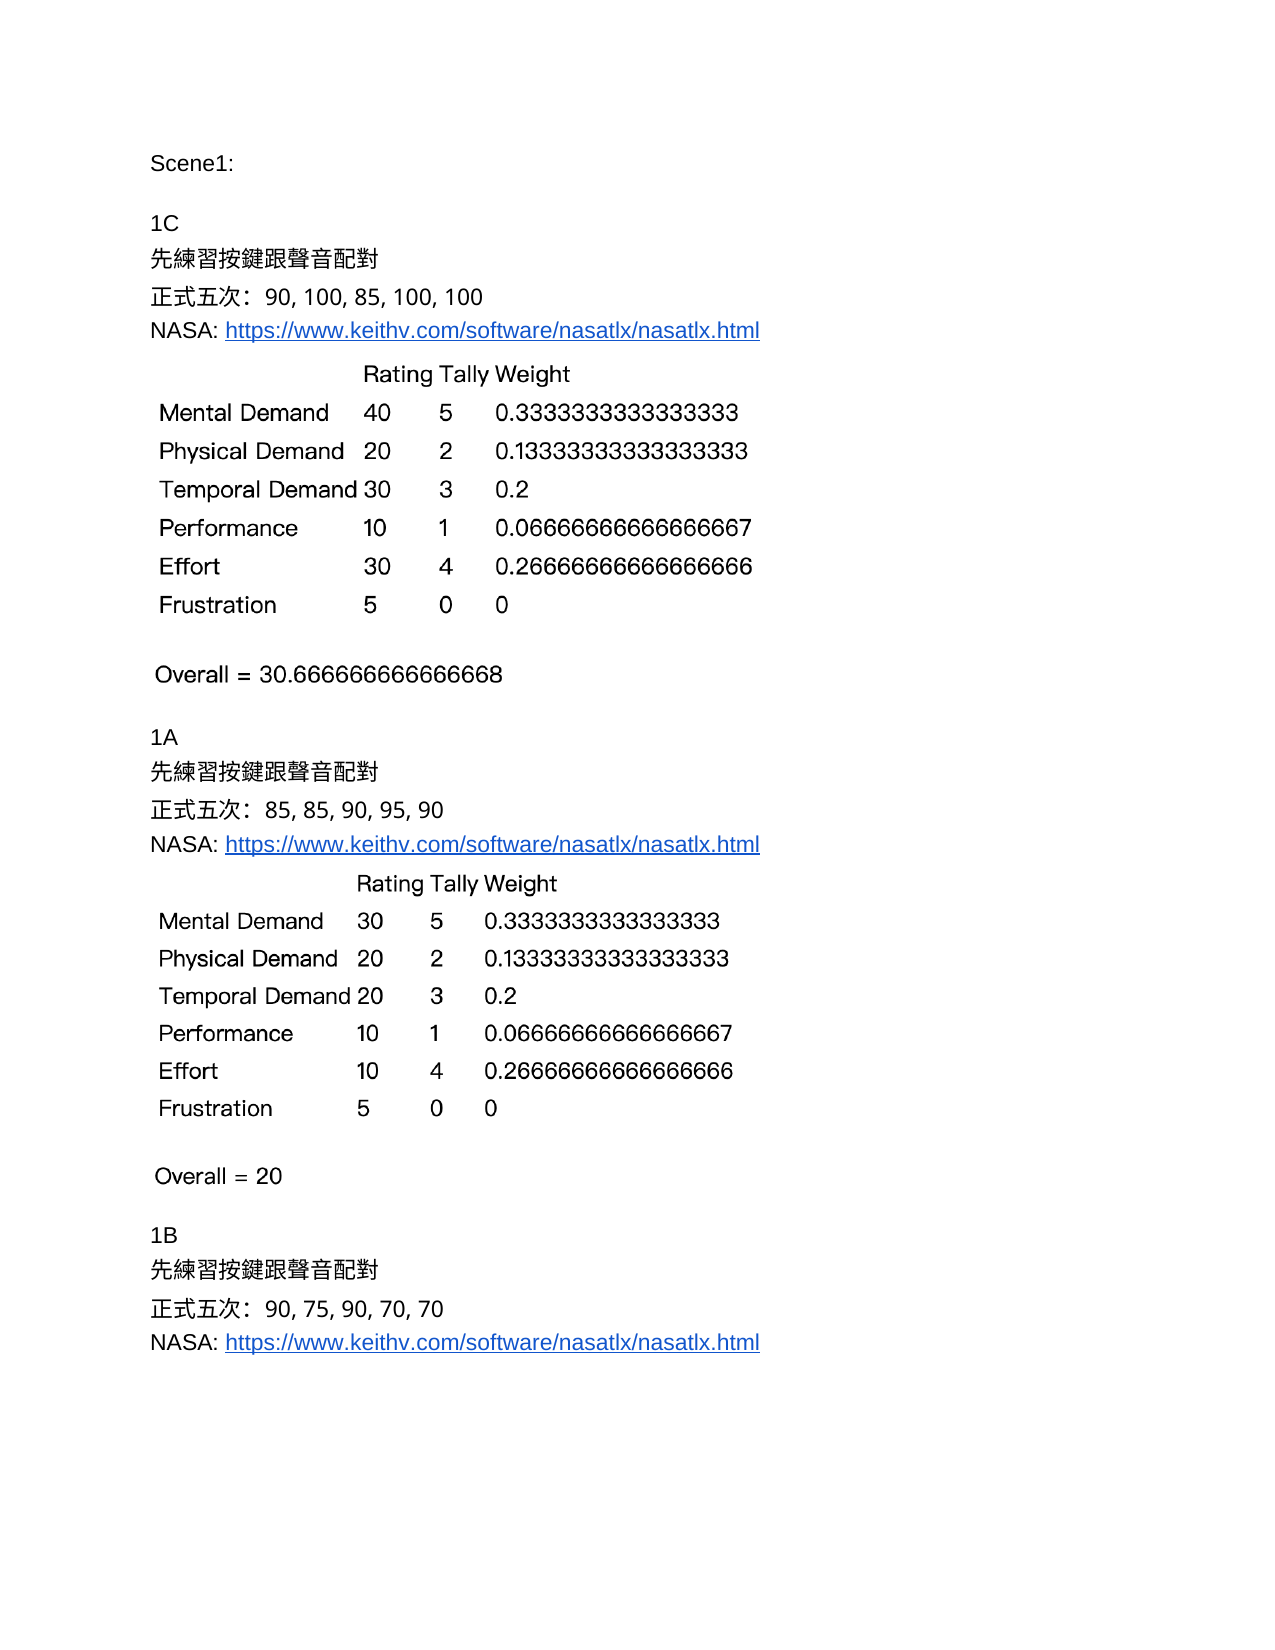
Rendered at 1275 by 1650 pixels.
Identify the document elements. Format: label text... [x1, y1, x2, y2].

picture [150, 860, 854, 1219]
text 1A [150, 724, 1125, 750]
text 1B [150, 1222, 1125, 1248]
text NASA: https://www.keithv.com/software/nasatlx/nasatlx.html [150, 317, 1125, 343]
text 正式五次：90, 75, 90, 70, 70 [150, 1291, 1125, 1324]
text NASA: https://www.keithv.com/software/nasatlx/nasatlx.html [150, 831, 1125, 857]
text NASA: https://www.keithv.com/software/nasatlx/nasatlx.html [150, 1329, 1125, 1355]
text 正式五次：90, 100, 85, 100, 100 [150, 279, 1125, 312]
text 正式五次：85, 85, 90, 95, 90 [150, 792, 1125, 826]
text 1C [150, 210, 1125, 237]
text Scene1: [150, 150, 1125, 176]
text 先練習按鍵跟聲音配對 [150, 754, 1125, 787]
text 先練習按鍵跟聲音配對 [150, 241, 1125, 274]
text 先練習按鍵跟聲音配對 [150, 1252, 1125, 1286]
picture [150, 347, 864, 720]
